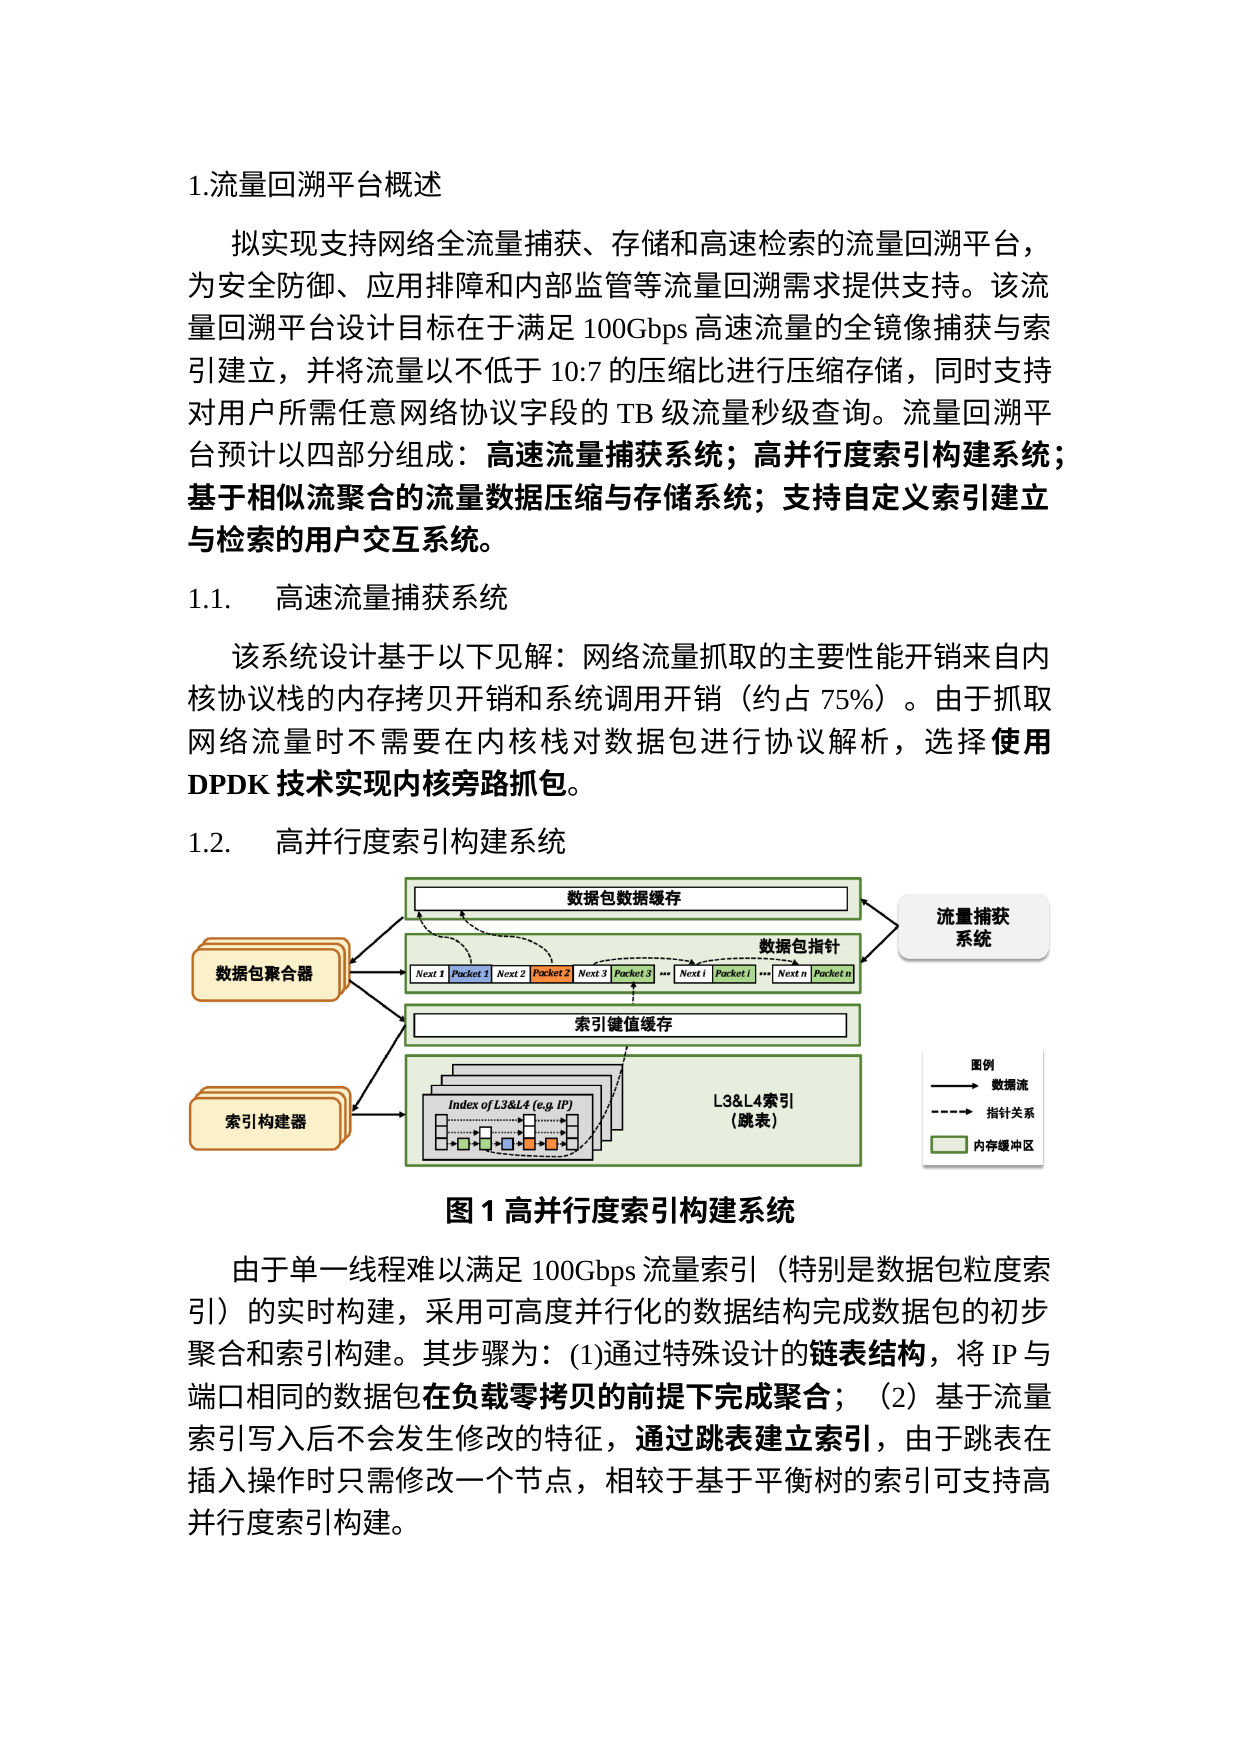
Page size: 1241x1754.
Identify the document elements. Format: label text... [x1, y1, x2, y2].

list 高速流量捕获系统 [187, 575, 1053, 617]
text 1.流量回溯平台概述 [187, 162, 1053, 204]
text 拟实现支持网络全流量捕获、存储和高速检索的流量回溯平台，为安全防御、应用排障和内部监管等流量回溯需求提供支持。该流量回溯平台设计目标在于满足100Gbps高速流量的全镜像捕获与索引建立，并将流量以不低于10:7的压缩比进行压缩存储，同时支持对用户所需任意网络协议字段的TB级流量秒级查询。流量回溯平台预计以四部分组成：高速流量捕获系统；高并行度索引构建系统；基于相似流聚合的流量数据压缩与存储系统；支持自定义索引建立与检索的用户交互系统。 [187, 221, 1053, 559]
list 高并行度索引构建系统 [187, 819, 1053, 861]
list 该系统设计基于以下见解：网络流量抓取的主要性能开销来自内核协议栈的内存拷贝开销和系统调用开销（约占75%）。由于抓取网络流量时不需要在内核栈对数据包进行协议解析，选择使用DPDK技术实现内核旁路抓包。 [187, 634, 1053, 803]
picture [187, 877, 1052, 1172]
list 由于单一线程难以满足100Gbps流量索引（特别是数据包粒度索引）的实时构建，采用可高度并行化的数据结构完成数据包的初步聚合和索引构建。其步骤为：(1)通过特殊设计的链表结构，将IP与端口相同的数据包在负载零拷贝的前提下完成聚合；（2）基于流量索引写入后不会发生修改的特征，通过跳表建立索引，由于跳表在插入操作时只需修改一个节点，相较于基于平衡树的索引可支持高并行度索引构建。 [187, 1246, 1053, 1542]
text 图1 高并行度索引构建系统 [187, 1188, 1053, 1230]
